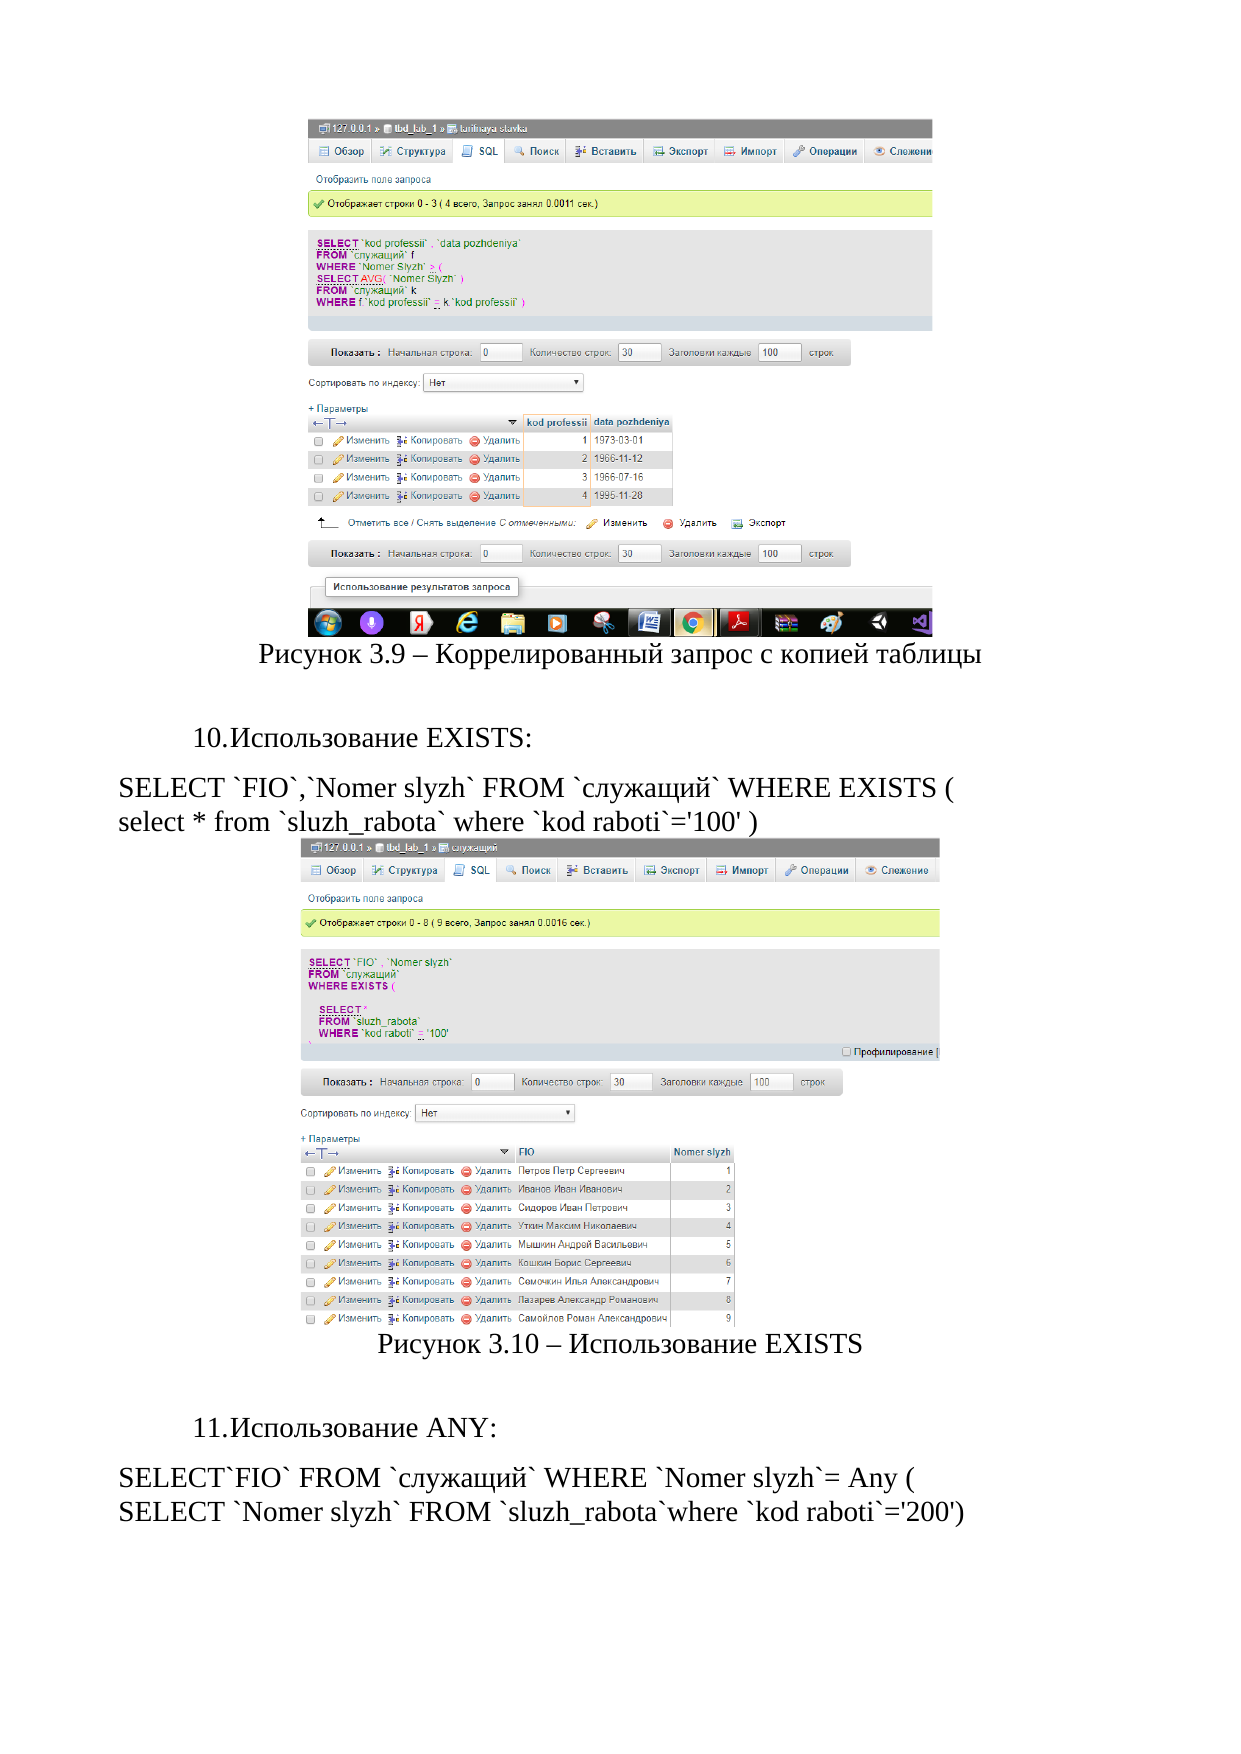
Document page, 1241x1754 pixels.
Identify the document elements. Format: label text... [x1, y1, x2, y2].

text SELECT `Nomer slyzh` FROM `sluzh_rabota`where `kod raboti`='200') [118, 1494, 1122, 1527]
picture [308, 118, 933, 637]
text SELECT`FIO` FROM `служащий` WHERE `Nomer slyzh`= Any ( [118, 1460, 1122, 1494]
text SELECT `FIO`,`Nomer slyzh` FROM `служащий` WHERE EXISTS ( [118, 770, 1122, 804]
list Использование ANY: [192, 1410, 1122, 1444]
list Использование EXISTS: [192, 720, 1122, 754]
text select * from `sluzh_rabota` where `kod raboti`='100' ) [118, 804, 1122, 837]
picture [300, 837, 940, 1327]
text Рисунок 3.10 – Использование EXISTS [118, 1326, 1122, 1360]
text Рисунок 3.9 – Коррелированный запрос с копией таблицы [118, 636, 1122, 670]
